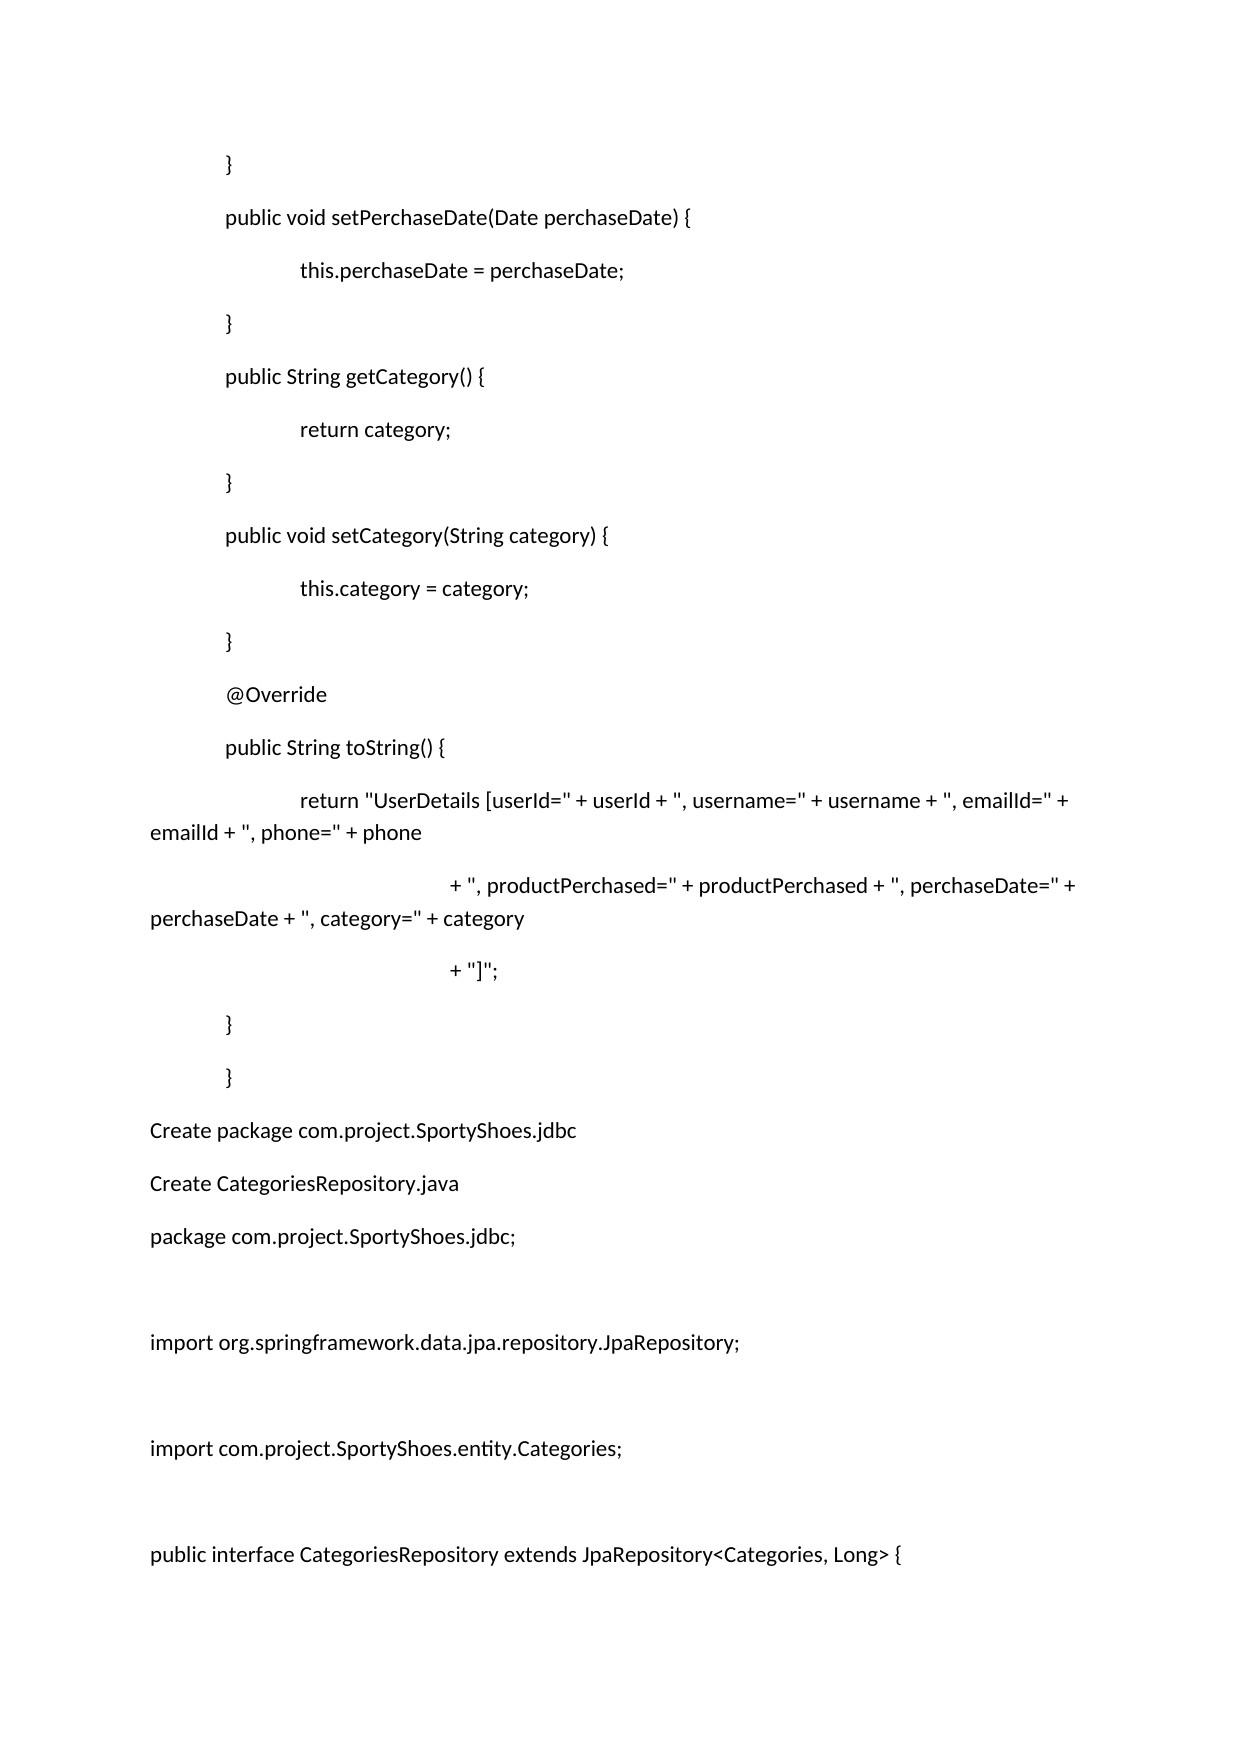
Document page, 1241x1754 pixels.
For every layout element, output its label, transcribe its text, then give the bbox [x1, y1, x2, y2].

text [150, 1328, 1090, 1356]
text public void setPerchaseDate(Date perchaseDate) { [150, 203, 1090, 231]
text return category; [150, 415, 1090, 443]
text return "UserDetails [userId=" + userId + ", username=" + username + ", emailId=" + emailId + ", phone=" + phone [150, 786, 1090, 846]
text import com.project.SportyShoes.entity.Categories; [150, 1434, 1090, 1462]
text } [150, 150, 1090, 178]
text + "]"; [150, 957, 1090, 985]
text public String toString() { [150, 733, 1090, 761]
text + ", productPerchased=" + productPerchased + ", perchaseDate=" + perchaseDate + ", category=" + category [150, 871, 1090, 932]
text public interface CategoriesRepository extends JpaRepository<Categories, Long> { [150, 1540, 1090, 1568]
text public void setCategory(String category) { [150, 521, 1090, 549]
text this.category = category; [150, 574, 1090, 602]
text } [150, 468, 1090, 496]
text Create CategoriesRepository.java [150, 1169, 1090, 1197]
text } [150, 627, 1090, 655]
text } [150, 1010, 1090, 1038]
text this.perchaseDate = perchaseDate; [150, 256, 1090, 284]
text } [150, 309, 1090, 337]
text public String getCategory() { [150, 362, 1090, 390]
text Create package com.project.SportyShoes.jdbc [150, 1116, 1090, 1144]
text } [150, 1063, 1090, 1091]
text @Override [150, 680, 1090, 708]
text package com.project.SportyShoes.jdbc; [150, 1222, 1090, 1250]
